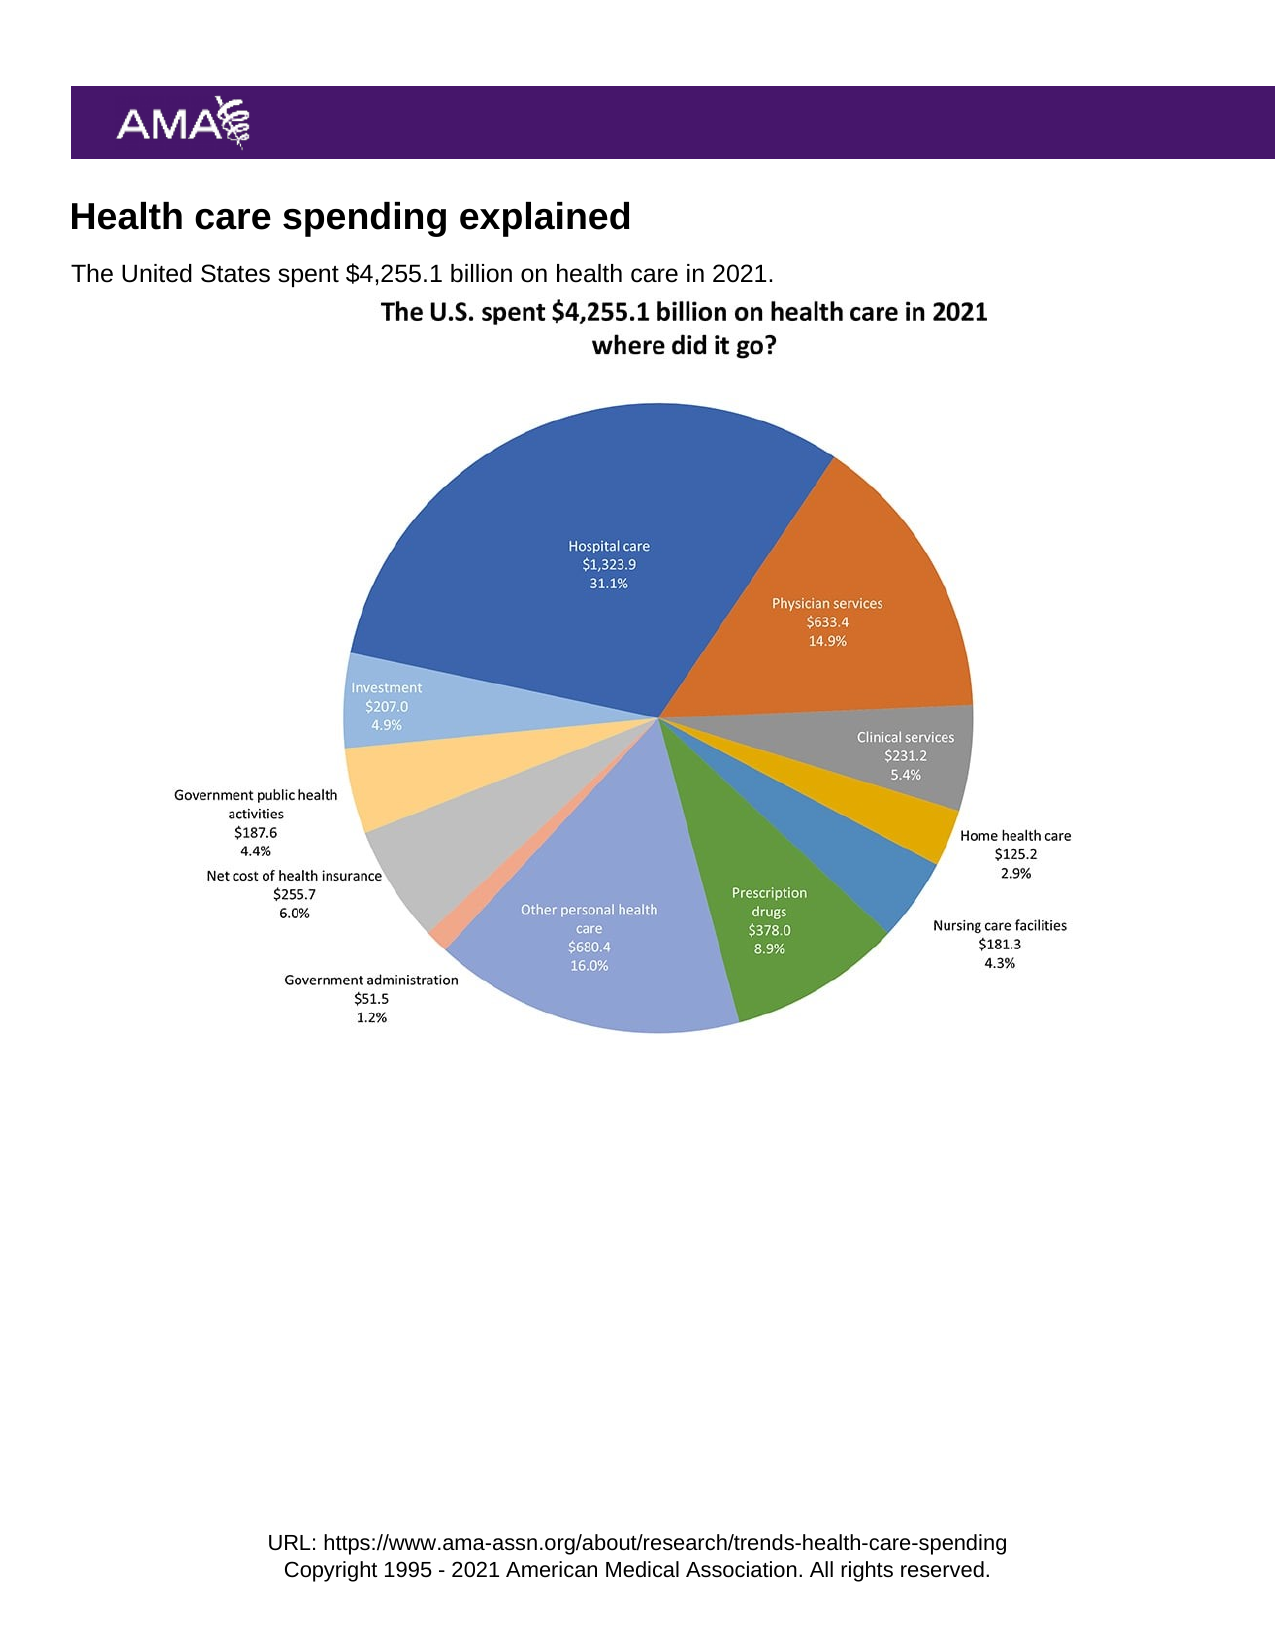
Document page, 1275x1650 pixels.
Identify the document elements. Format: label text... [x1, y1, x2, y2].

text The United States spent $4,255.1 billion on health care in 2021. [71, 258, 1199, 289]
subtitle Health care spending explained [69, 194, 1201, 237]
picture [71, 289, 1205, 1046]
picture [114, 93, 251, 152]
